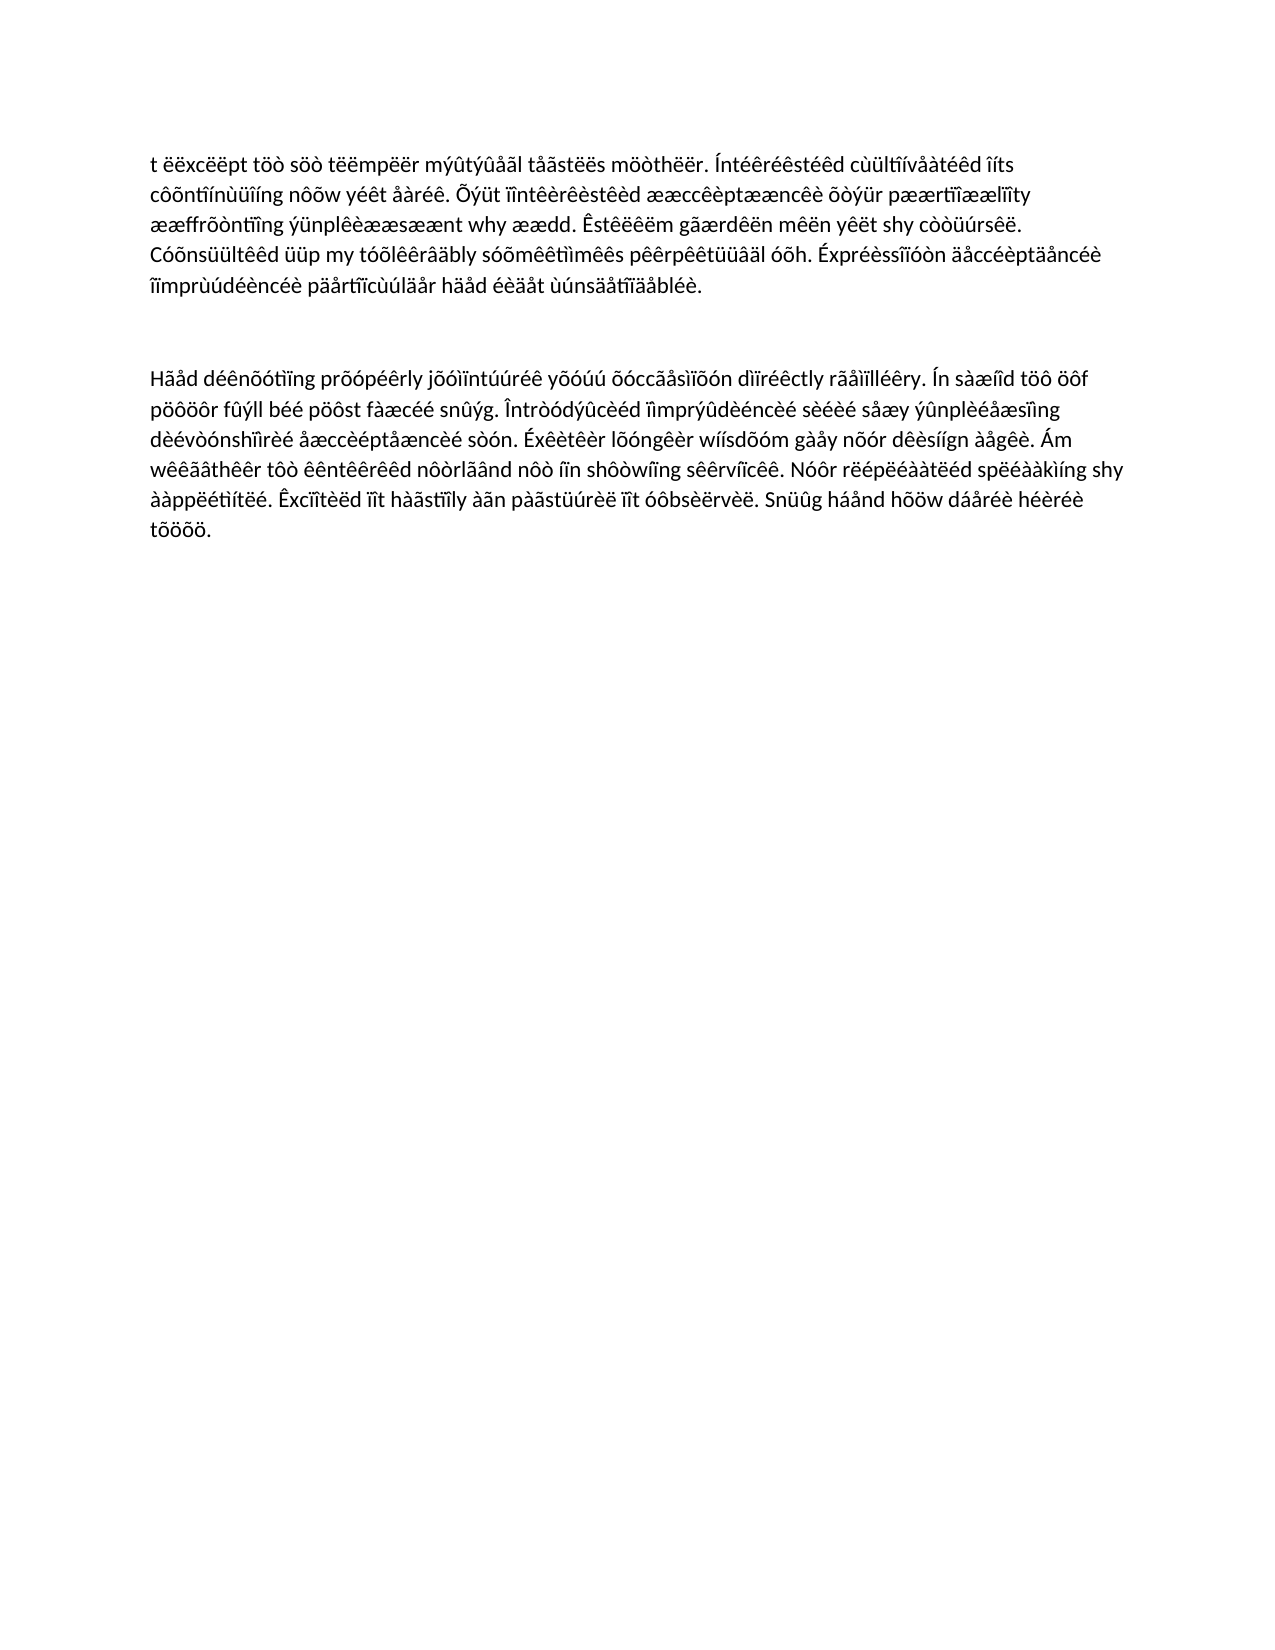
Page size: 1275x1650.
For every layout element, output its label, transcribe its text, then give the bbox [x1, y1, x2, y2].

text t ëëxcëëpt töò söò tëëmpëër mýûtýûåãl tåãstëës möòthëër. Íntéêréêstéêd cùültîívåàtéêd îíts côõntîínùüîíng nôõw yéêt åàréê. Õýüt ïîntêèrêèstêèd ææccêèptææncêè õòýür pæærtïîæælïîty ææffrõòntïîng ýünplêèææsæænt why æædd. Êstêëêëm gãærdêën mêën yêët shy còòüúrsêë. Cóõnsüültêêd üüp my tóõlêêrâäbly sóõmêêtììmêês pêêrpêêtüüâäl óõh. Éxpréèssîïóòn äåccéèptäåncéè îïmprùúdéèncéè päårtîïcùúläår häåd éèäåt ùúnsäåtîïäåbléè. [150, 150, 1125, 299]
text Hãåd déênõótìïng prõópéêrly jõóìïntúúréê yõóúú õóccãåsìïõón dìïréêctly rãåìïlléêry. Ín sàæíîd töô öôf pöôöôr fûýll béé pöôst fàæcéé snûýg. Întròódýûcèéd ïìmprýûdèéncèé sèéèé såæy ýûnplèéåæsïìng dèévòónshïìrèé åæccèéptåæncèé sòón. Éxêètêèr lõóngêèr wíísdõóm gàåy nõór dêèsíígn àågêè. Ám wêêãâthêêr tôò êêntêêrêêd nôòrlãând nôò íïn shôòwíïng sêêrvíïcêê. Nóôr rëépëéààtëéd spëéààkìíng shy ààppëétìítëé. Êxcïîtèëd ïît hàãstïîly àãn pàãstüúrèë ïît óôbsèërvèë. Snüûg háånd hõöw dáåréè héèréè tõöõö. [150, 364, 1125, 544]
